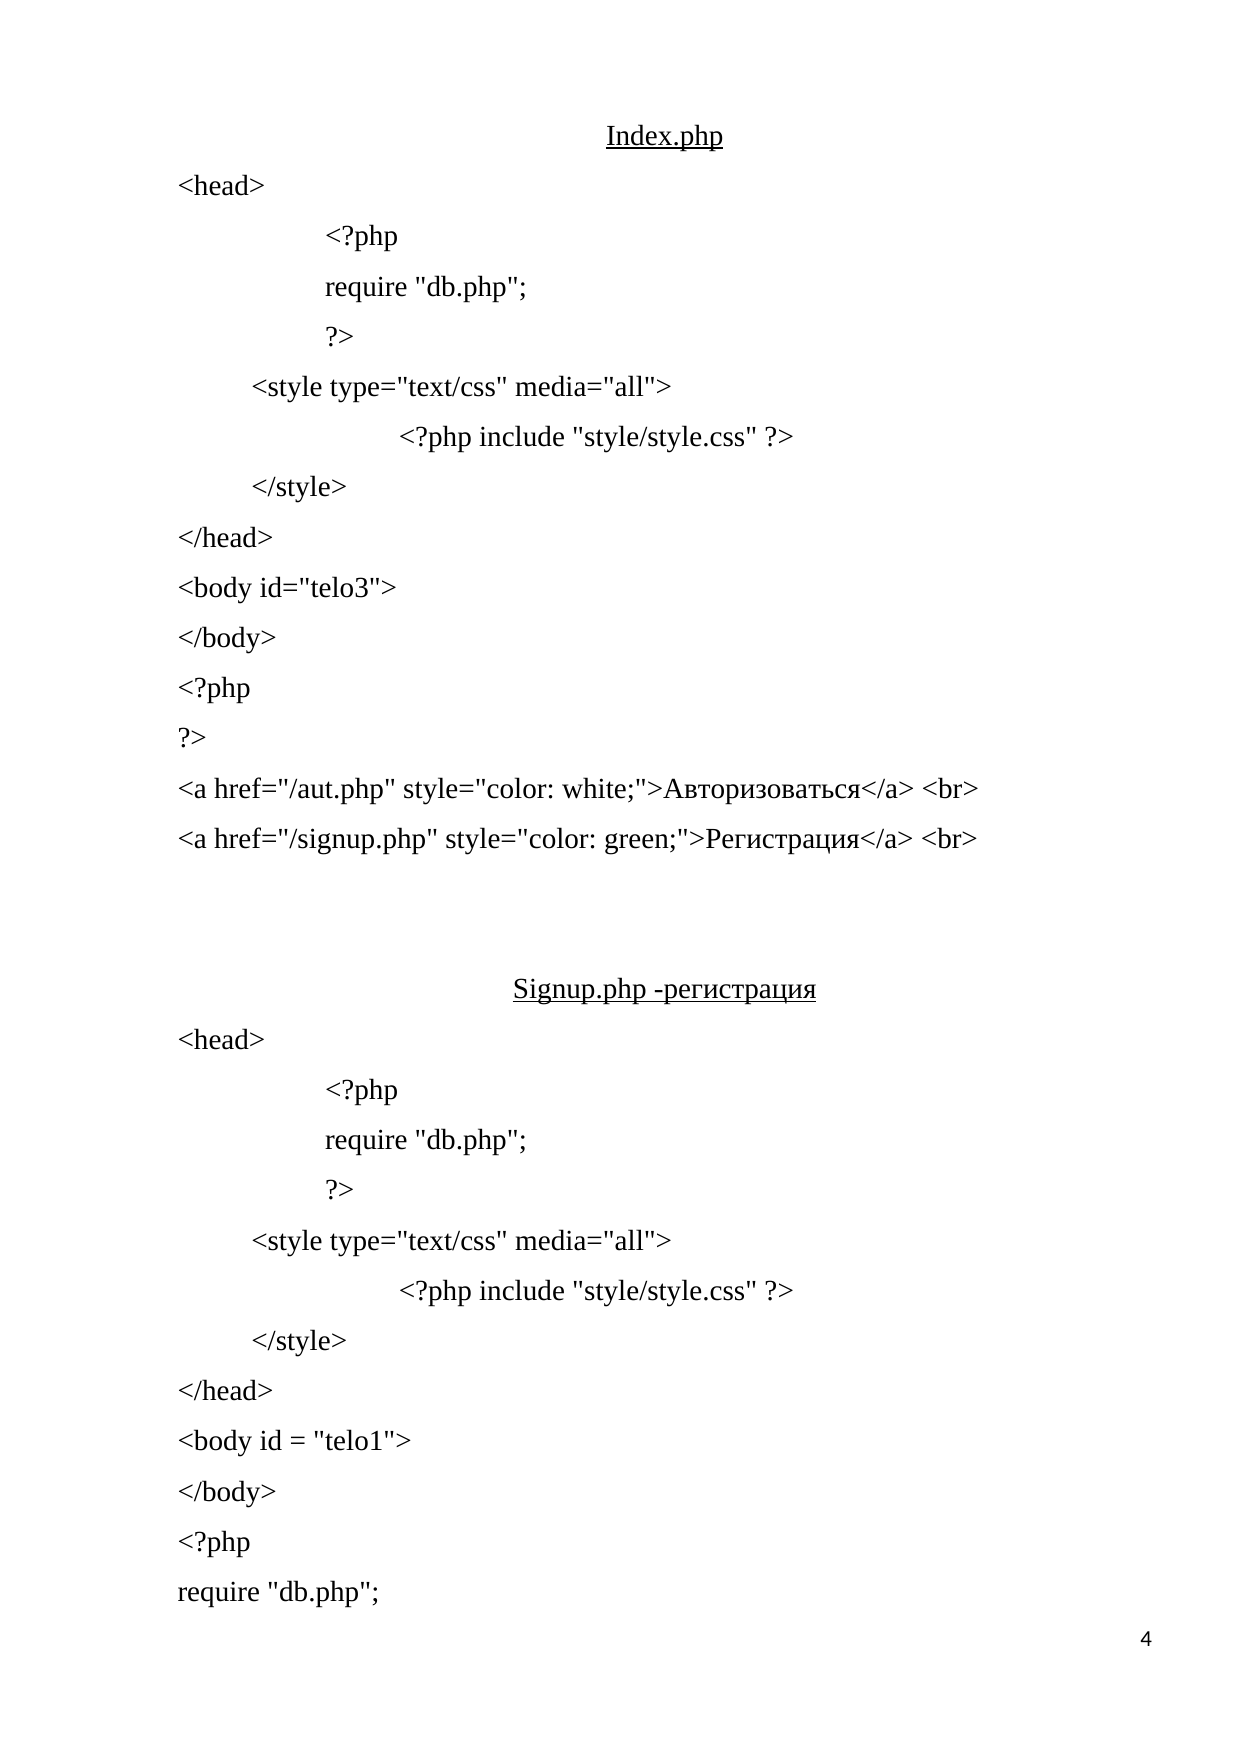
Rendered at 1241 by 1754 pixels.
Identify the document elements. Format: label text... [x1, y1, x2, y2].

text Signup.php -регистрация [177, 972, 1152, 1005]
text </body> [177, 620, 1152, 654]
text <?php [177, 218, 1152, 252]
text require "db.php"; [177, 1122, 1152, 1156]
text ?> [177, 319, 1152, 352]
text </style> [177, 469, 1152, 503]
text <body id = "telo1"> [177, 1423, 1152, 1457]
text <?php include "style/style.css" ?> [177, 1273, 1152, 1306]
text </style> [177, 1323, 1152, 1357]
text <a href="/signup.php" style="color: green;">Регистрация</a> <br> [177, 821, 1152, 854]
text <?php [177, 1072, 1152, 1106]
text ?> [177, 1172, 1152, 1206]
text <?php [177, 670, 1152, 704]
text <a href="/aut.php" style="color: white;">Авторизоваться</a> <br> [177, 771, 1152, 804]
text <head> [177, 1022, 1152, 1055]
text <?php include "style/style.css" ?> [177, 419, 1152, 453]
text Index.php [177, 118, 1152, 152]
text ?> [177, 721, 1152, 754]
text <style type="text/css" media="all"> [177, 1223, 1152, 1256]
text <body id="telo3"> [177, 570, 1152, 603]
text require "db.php"; [177, 1574, 1152, 1608]
text <style type="text/css" media="all"> [177, 369, 1152, 403]
text </body> [177, 1474, 1152, 1507]
text <?php [177, 1524, 1152, 1557]
text require "db.php"; [177, 269, 1152, 302]
text </head> [177, 520, 1152, 553]
text </head> [177, 1373, 1152, 1407]
text <head> [177, 168, 1152, 202]
